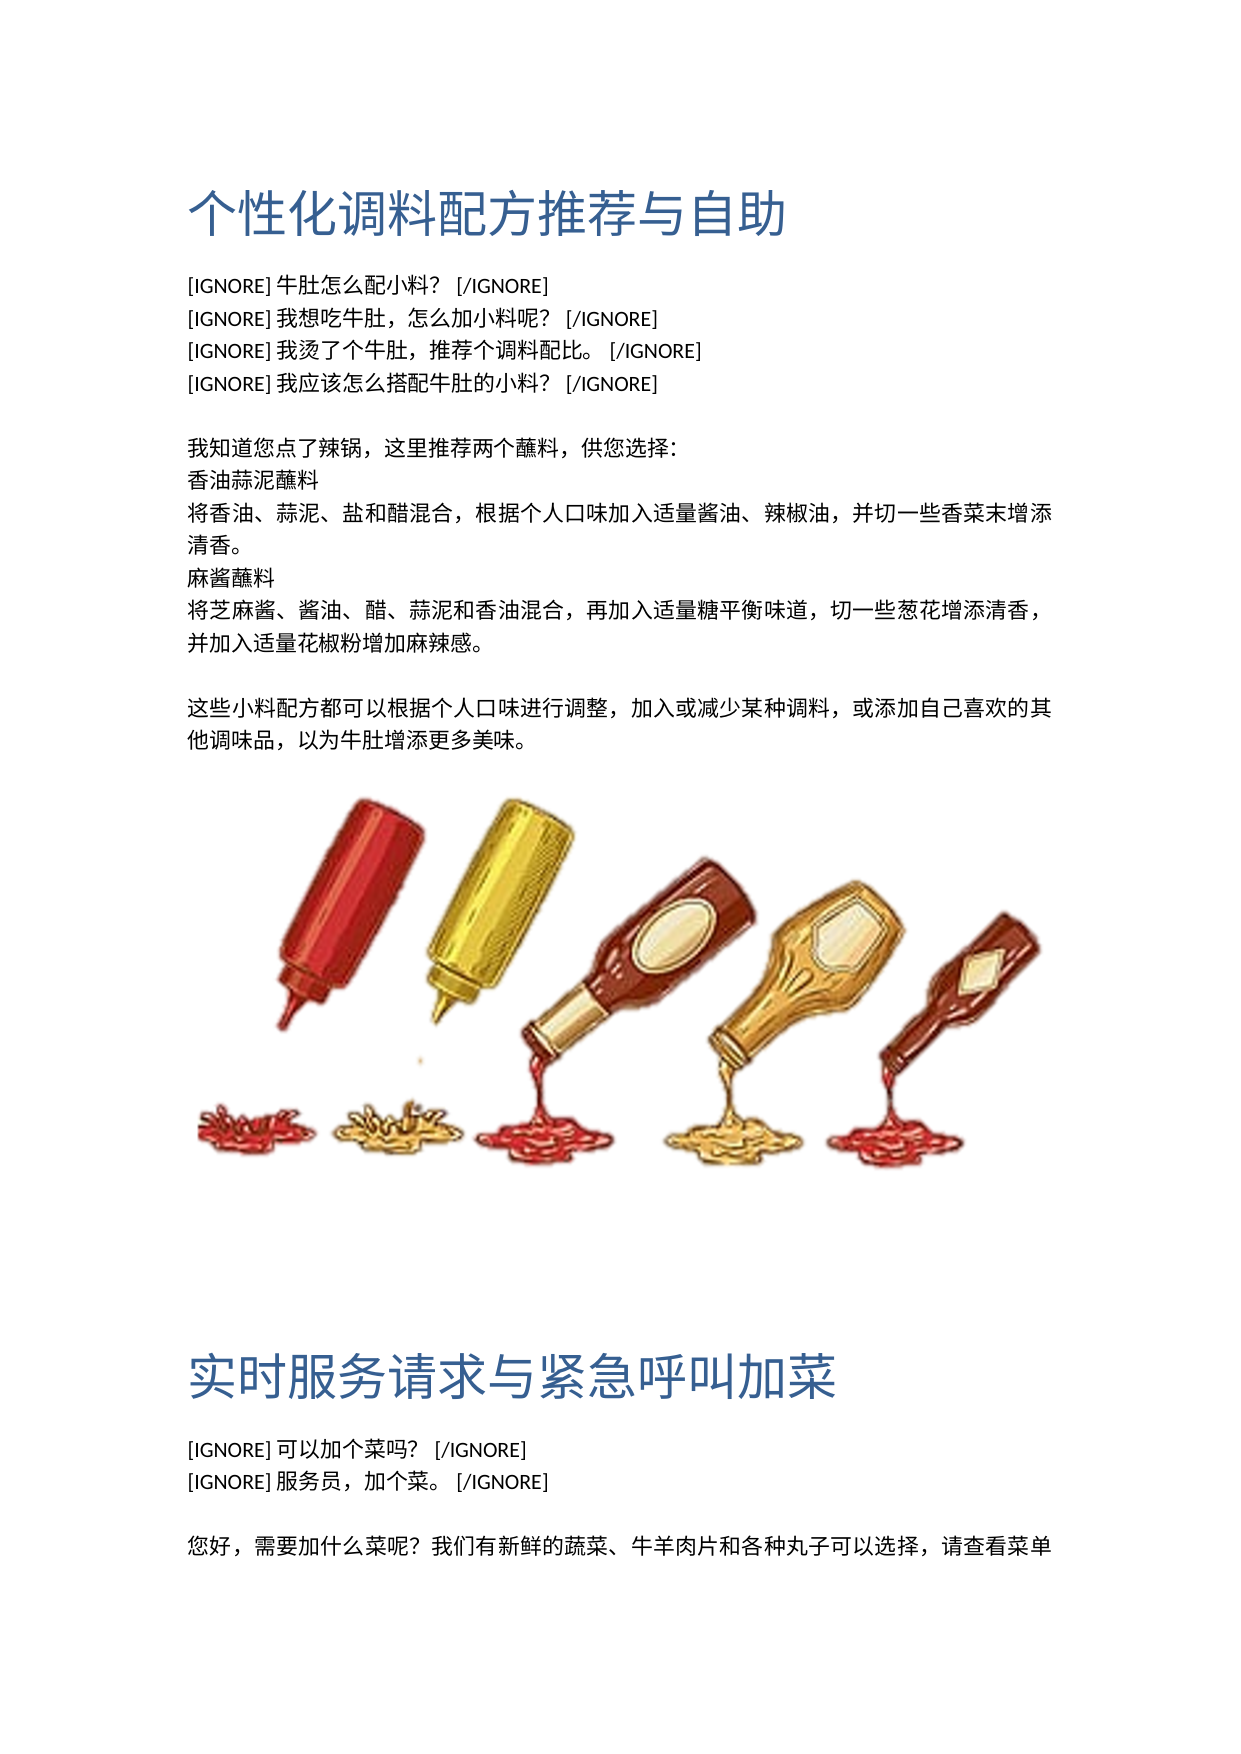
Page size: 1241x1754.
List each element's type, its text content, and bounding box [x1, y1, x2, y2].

text 麻酱蘸料 [187, 560, 1053, 593]
text 将香油、蒜泥、盐和醋混合，根据个人口味加入适量酱油、辣椒油，并切一些香菜末增添清香。 [187, 495, 1053, 560]
text [IGNORE] 我应该怎么搭配牛肚的小料？ [/IGNORE] [187, 365, 1053, 398]
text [187, 1529, 1053, 1561]
text 香油蒜泥蘸料 [187, 463, 1053, 495]
text [IGNORE] 牛肚怎么配小料？ [/IGNORE] [187, 268, 1053, 300]
text 这些小料配方都可以根据个人口味进行调整，加入或减少某种调料，或添加自己喜欢的其他调味品，以为牛肚增添更多美味。 [187, 690, 1053, 755]
text 我知道您点了辣锅，这里推荐两个蘸料，供您选择： [187, 430, 1053, 463]
text [IGNORE] 可以加个菜吗？ [/IGNORE] [187, 1431, 1053, 1464]
picture [187, 787, 1053, 1180]
text [IGNORE] 服务员，加个菜。 [/IGNORE] [187, 1464, 1053, 1496]
text [IGNORE] 我想吃牛肚，怎么加小料呢？ [/IGNORE] [187, 300, 1053, 333]
subtitle 实时服务请求与紧急呼叫加菜 [187, 1325, 1053, 1423]
text [IGNORE] 我烫了个牛肚，推荐个调料配比。 [/IGNORE] [187, 333, 1053, 365]
subtitle 个性化调料配方推荐与自助 [187, 162, 1053, 259]
text 将芝麻酱、酱油、醋、蒜泥和香油混合，再加入适量糖平衡味道，切一些葱花增添清香，并加入适量花椒粉增加麻辣感。 [187, 593, 1053, 658]
